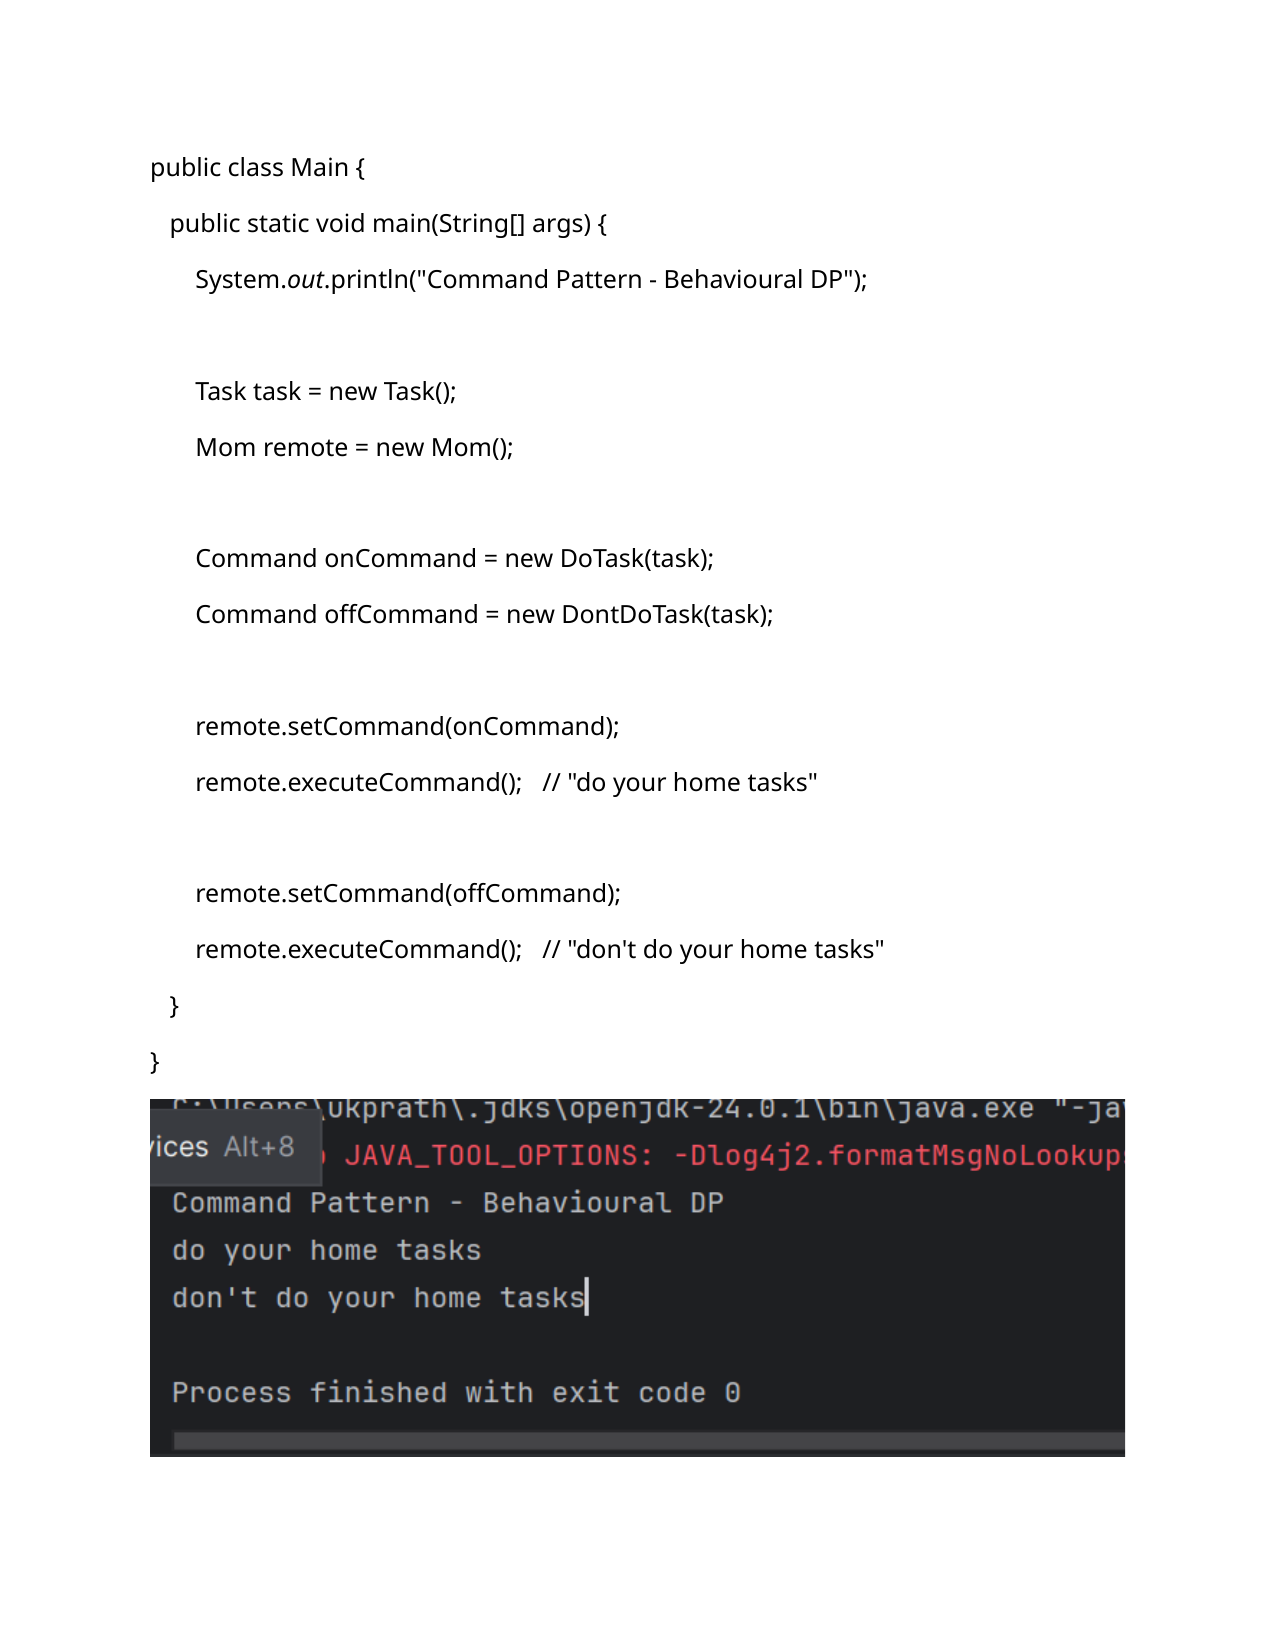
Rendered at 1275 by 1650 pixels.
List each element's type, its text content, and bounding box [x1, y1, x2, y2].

text Command onCommand = new DoTask(task); [150, 541, 1125, 575]
text public static void main(String[] args) { [150, 206, 1125, 240]
text remote.setCommand(offCommand); [150, 876, 1125, 910]
text remote.executeCommand(); // "do your home tasks" [150, 764, 1125, 798]
picture [150, 1099, 1125, 1457]
text Task task = new Task(); [150, 373, 1125, 407]
text } [150, 1043, 1125, 1077]
text remote.setCommand(onCommand); [150, 708, 1125, 742]
text Mom remote = new Mom(); [150, 429, 1125, 463]
text remote.executeCommand(); // "don't do your home tasks" [150, 932, 1125, 966]
text } [150, 987, 1125, 1022]
text Command offCommand = new DontDoTask(task); [150, 597, 1125, 631]
text System.out.println("Command Pattern - Behavioural DP"); [150, 262, 1125, 296]
text public class Main { [150, 150, 1125, 184]
